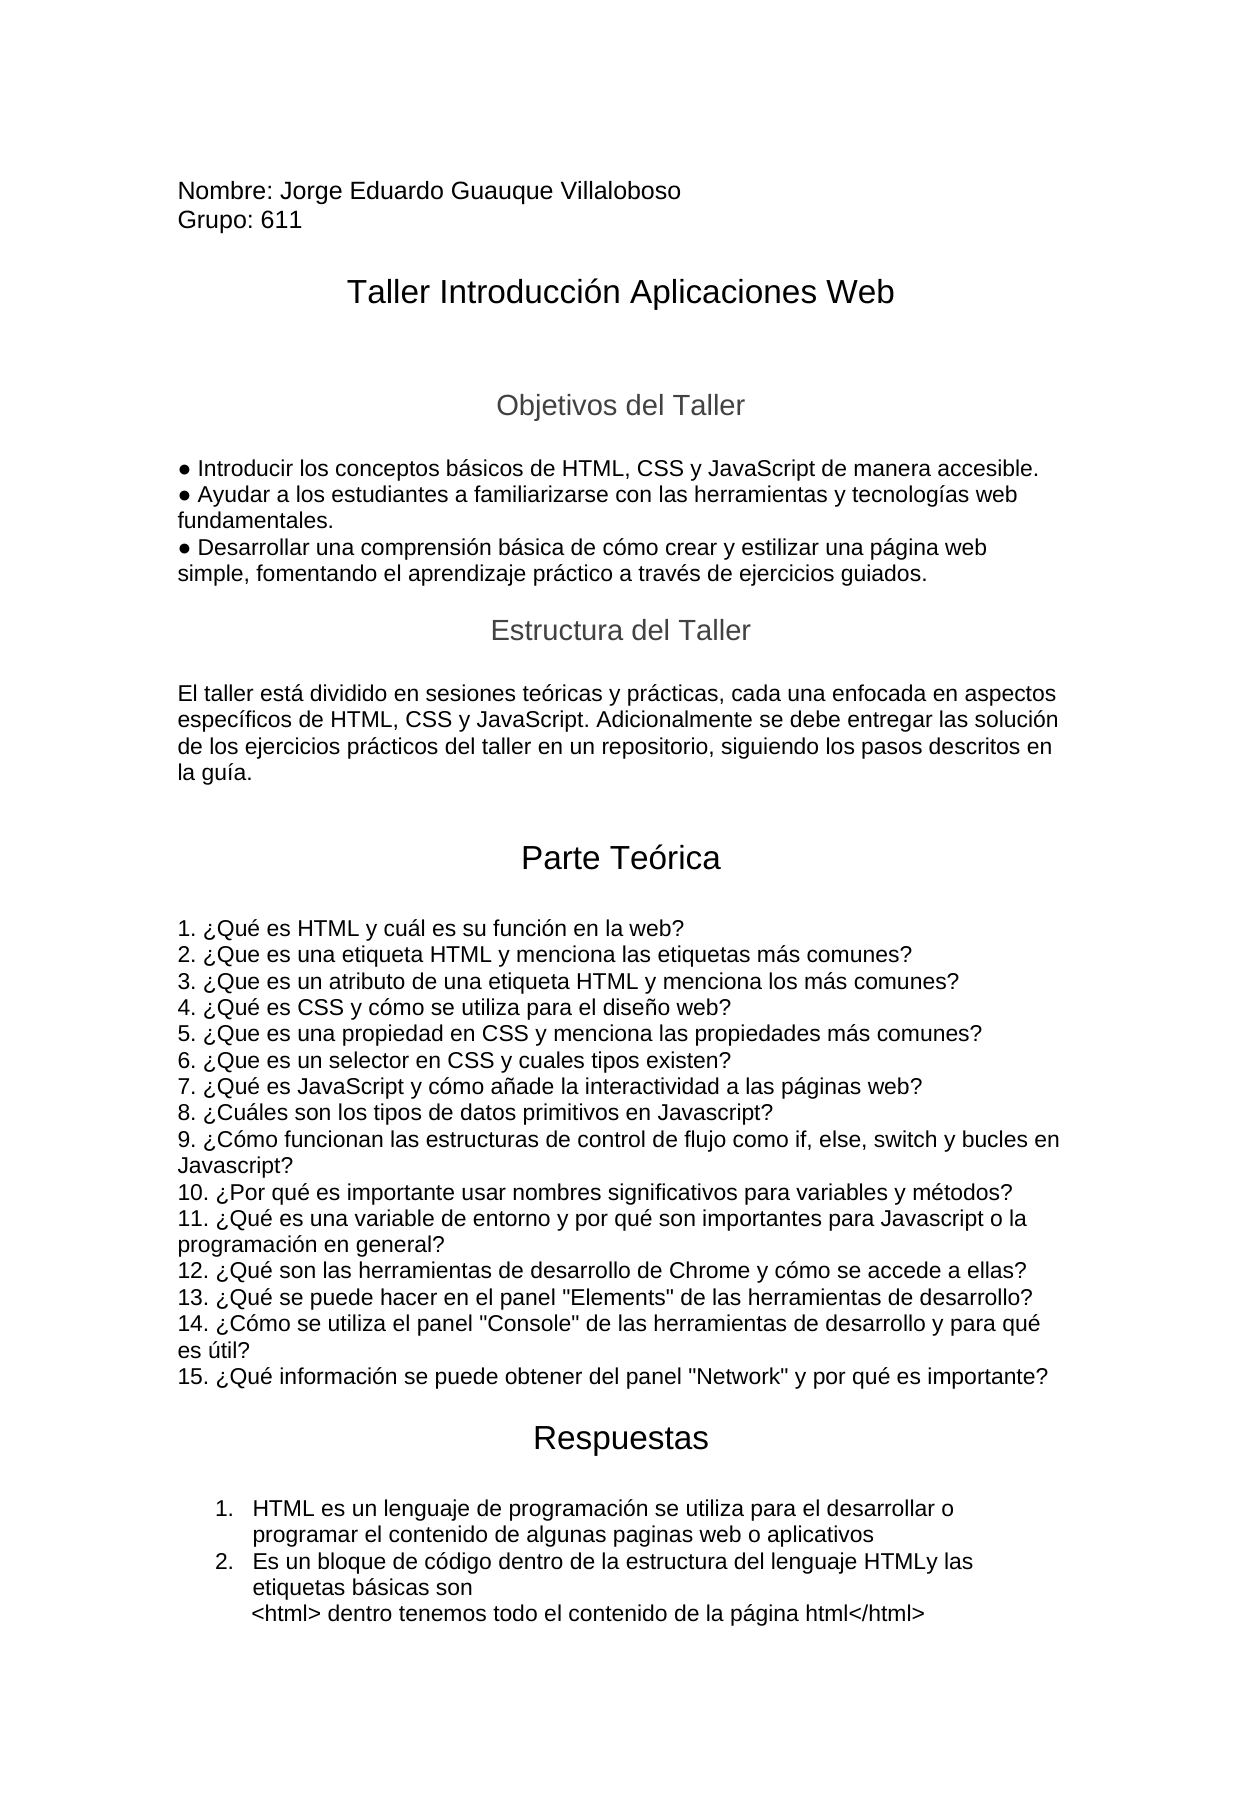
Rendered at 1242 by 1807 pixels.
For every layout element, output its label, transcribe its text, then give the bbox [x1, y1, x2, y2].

text 8. ¿Cuáles son los tipos de datos primitivos en Javascript? [177, 1099, 1064, 1126]
text 13. ¿Qué se puede hacer en el panel "Elements" de las herramientas de desarrollo? [177, 1284, 1064, 1310]
text 12. ¿Qué son las herramientas de desarrollo de Chrome y cómo se accede a ellas? [177, 1257, 1064, 1284]
text Respuestas [177, 1418, 1064, 1456]
text Estructura del Taller [177, 613, 1064, 646]
text ● Introducir los conceptos básicos de HTML, CSS y JavaScript de manera accesible. [177, 455, 1064, 481]
text 9. ¿Cómo funcionan las estructuras de control de flujo como if, else, switch y bucles en Javascript? [177, 1126, 1064, 1178]
text 10. ¿Por qué es importante usar nombres significativos para variables y métodos? [177, 1178, 1064, 1205]
text Nombre: Jorge Eduardo Guauque Villaloboso [177, 176, 1064, 205]
text 5. ¿Que es una propiedad en CSS y menciona las propiedades más comunes? [177, 1020, 1064, 1047]
text 1. ¿Qué es HTML y cuál es su función en la web? [177, 915, 1064, 941]
text ● Ayudar a los estudiantes a familiarizarse con las herramientas y tecnologías web fundamentales. [177, 481, 1064, 534]
text 15. ¿Qué información se puede obtener del panel "Network" y por qué es importante? [177, 1363, 1064, 1389]
text 3. ¿Que es un atributo de una etiqueta HTML y menciona los más comunes? [177, 968, 1064, 994]
list HTML es un lenguaje de programación se utiliza para el desarrollar o programar el contenido de algunas paginas web o aplicativos [215, 1495, 1064, 1548]
text Objetivos del Taller [177, 388, 1064, 421]
text Taller Introducción Aplicaciones Web [177, 272, 1064, 311]
text Grupo: 611 [177, 205, 1064, 234]
text 7. ¿Qué es JavaScript y cómo añade la interactividad a las páginas web? [177, 1073, 1064, 1099]
text 11. ¿Qué es una variable de entorno y por qué son importantes para Javascript o la programación en general? [177, 1205, 1064, 1257]
list Es un bloque de código dentro de la estructura del lenguaje HTMLy las etiquetas básicas son [215, 1548, 1064, 1600]
text 4. ¿Qué es CSS y cómo se utiliza para el diseño web? [177, 994, 1064, 1020]
text ● Desarrollar una comprensión básica de cómo crear y estilizar una página web simple, fomentando el aprendizaje práctico a través de ejercicios guiados. [177, 534, 1064, 586]
text 2. ¿Que es una etiqueta HTML y menciona las etiquetas más comunes? [177, 941, 1064, 968]
text Parte Teórica [177, 838, 1064, 876]
text 6. ¿Que es un selector en CSS y cuales tipos existen? [177, 1047, 1064, 1073]
text 14. ¿Cómo se utiliza el panel "Console" de las herramientas de desarrollo y para qué es útil? [177, 1310, 1064, 1363]
text El taller está dividido en sesiones teóricas y prácticas, cada una enfocada en aspectos específicos de HTML, CSS y JavaScript. Adicionalmente se debe entregar las solución de los ejercicios prácticos del taller en un repositorio, siguiendo los pasos descritos en la guía. [177, 680, 1064, 785]
text <html> dentro tenemos todo el contenido de la página html</html> [251, 1600, 1064, 1627]
